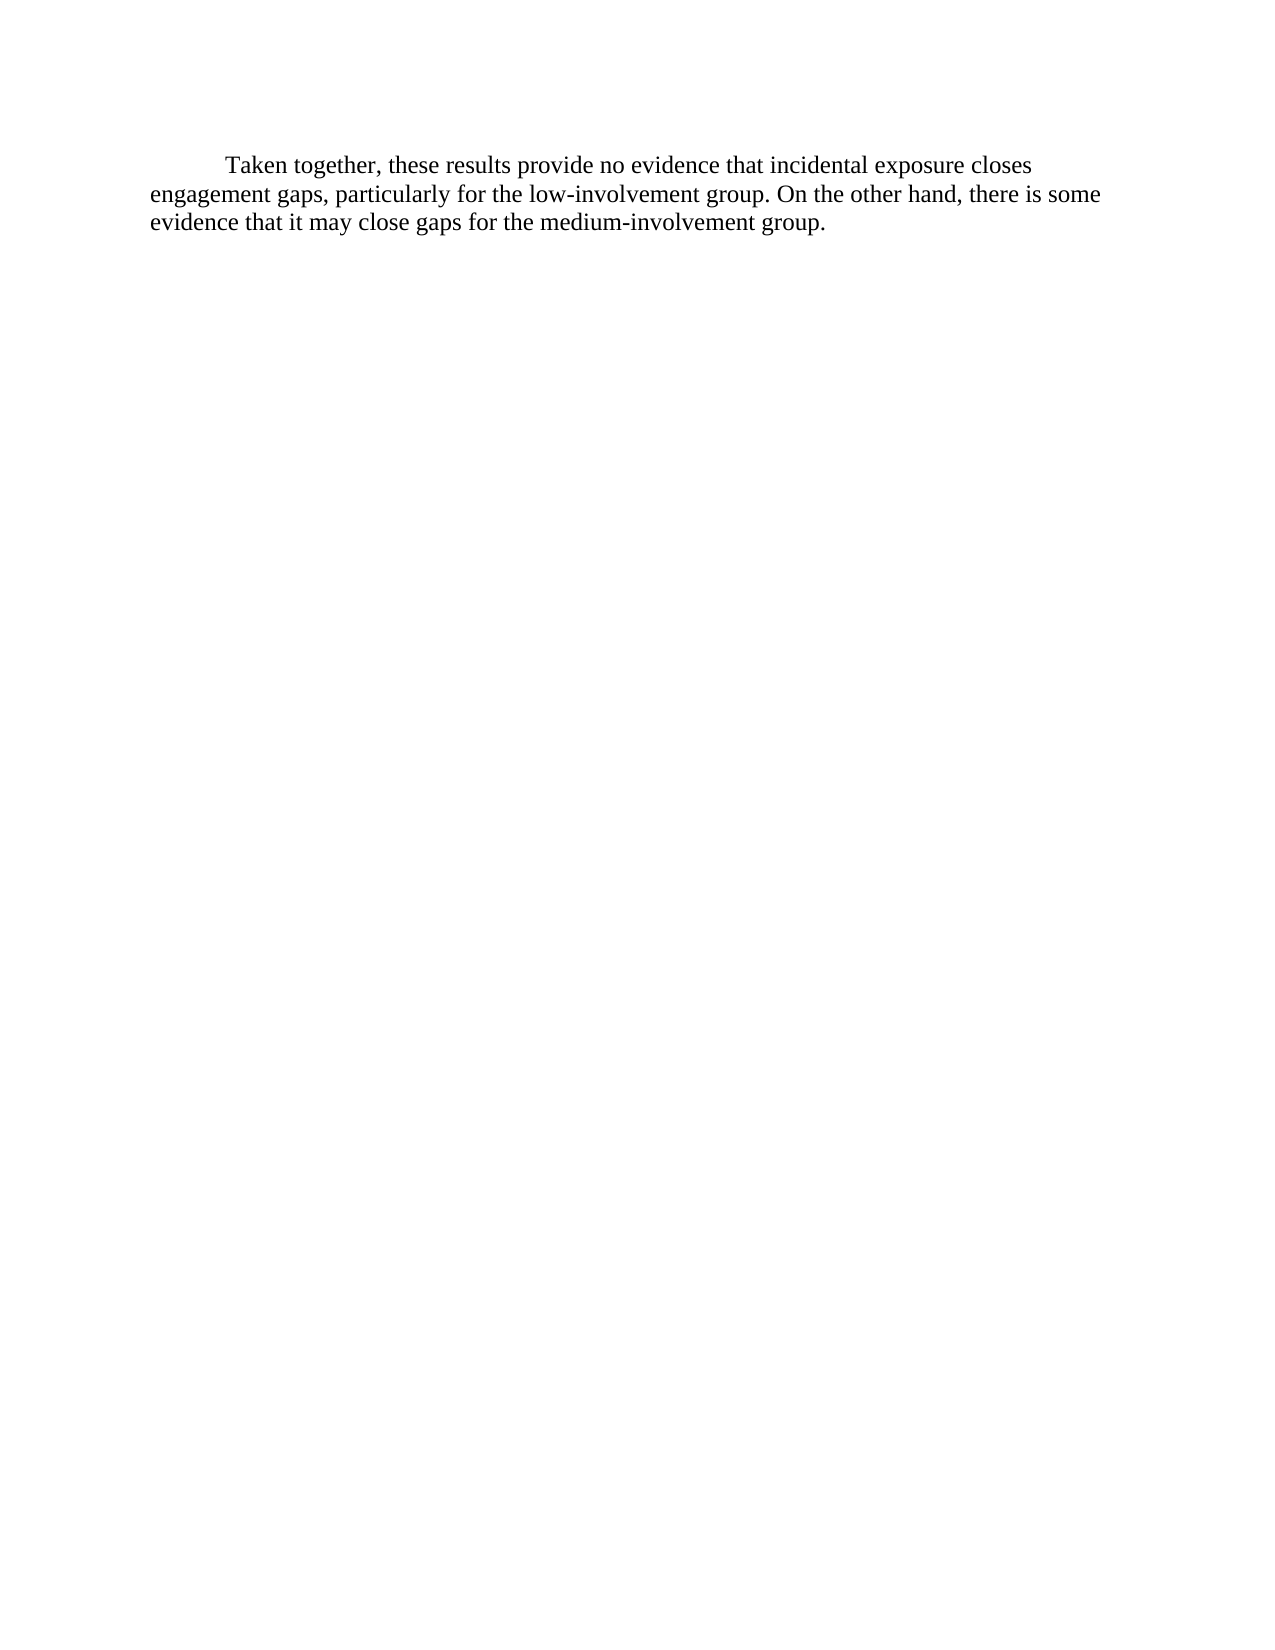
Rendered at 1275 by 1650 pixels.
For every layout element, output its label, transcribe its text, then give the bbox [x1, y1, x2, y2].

text Taken together, these results provide no evidence that incidental exposure closes engagement gaps, particularly for the low-involvement group. On the other hand, there is some evidence that it may close gaps for the medium-involvement group. [150, 150, 1125, 236]
